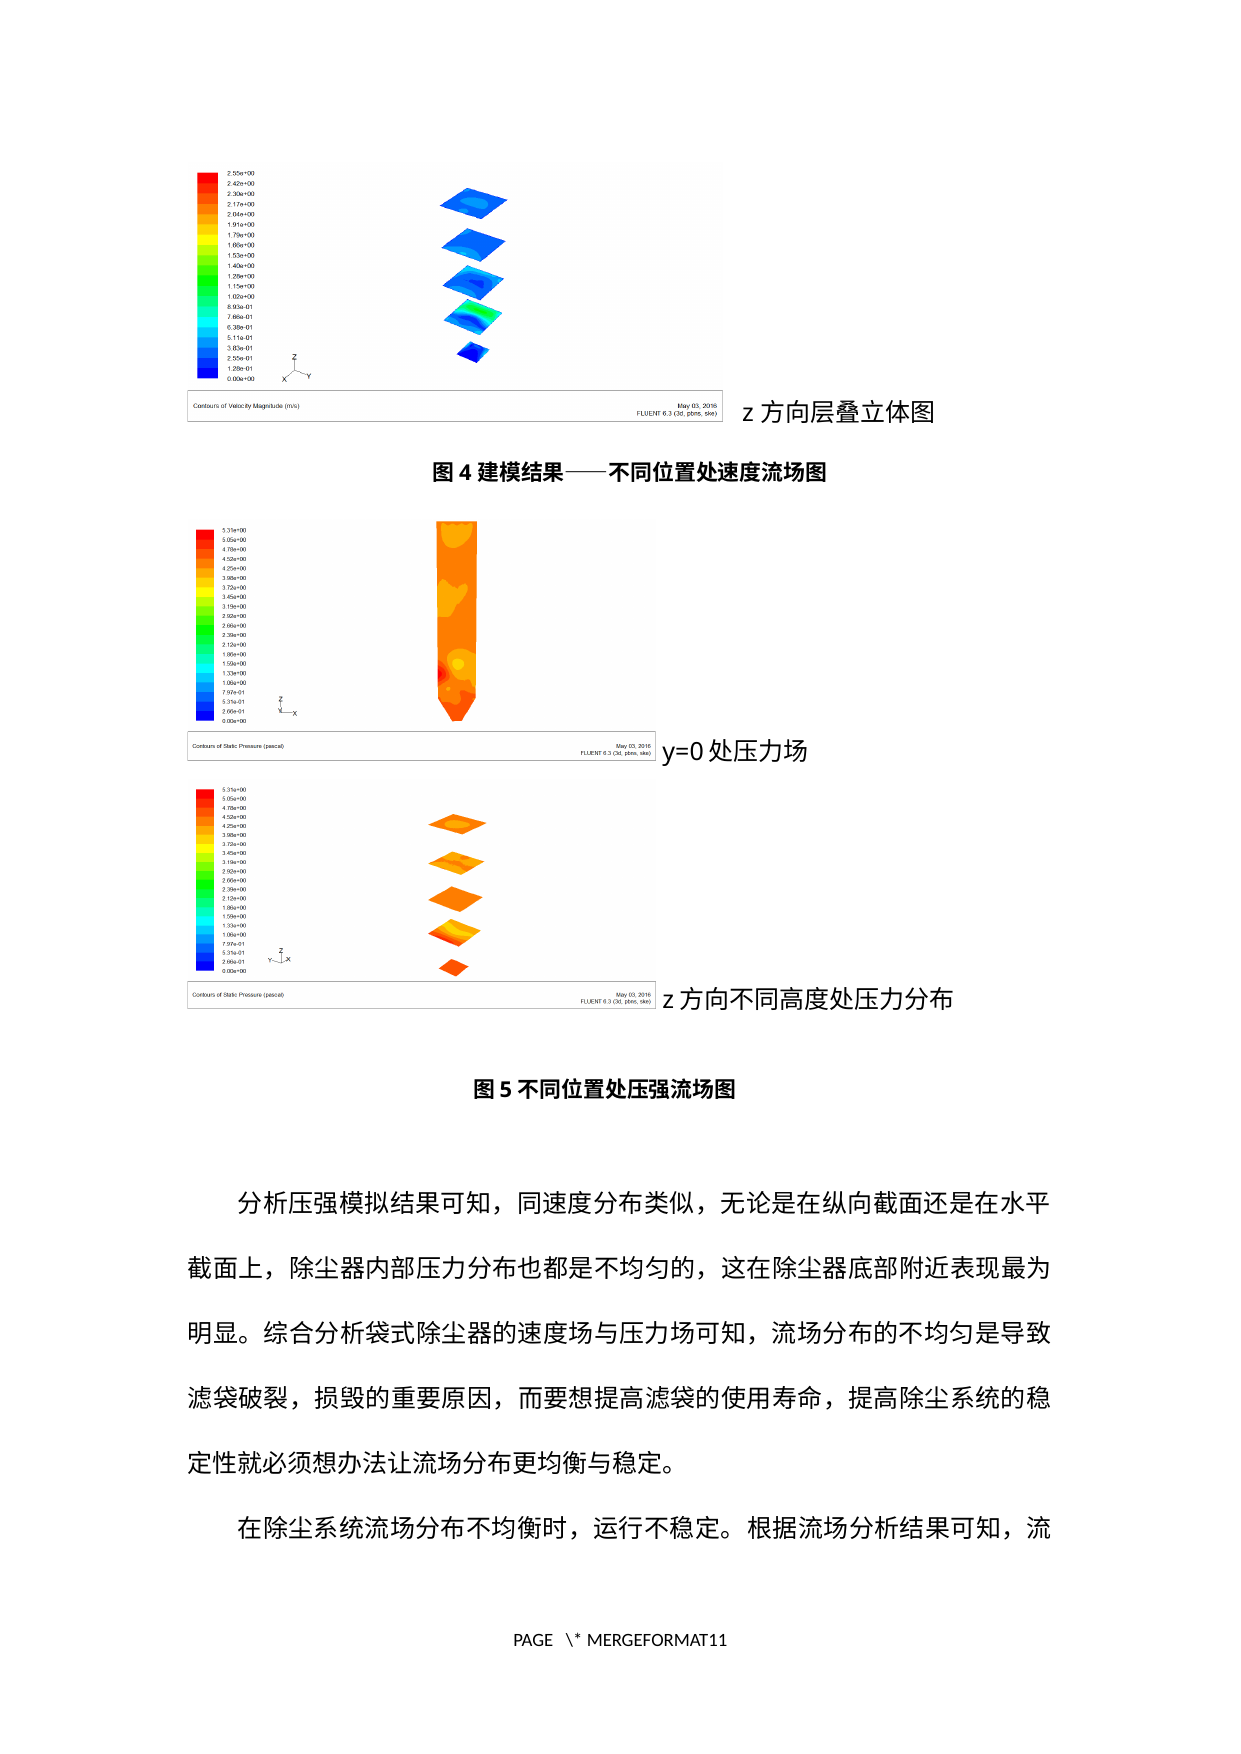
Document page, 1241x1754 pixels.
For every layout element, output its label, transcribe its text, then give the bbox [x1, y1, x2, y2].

picture [187, 162, 723, 422]
text 分析压强模拟结果可知，同速度分布类似，无论是在纵向截面还是在水平截面上，除尘器内部压力分布也都是不均匀的，这在除尘器底部附近表现最为明显。综合分析袋式除尘器的速度场与压力场可知，流场分布的不均匀是导致滤袋破裂，损毁的重要原因，而要想提高滤袋的使用寿命，提高除尘系统的稳定性就必须想办法让流场分布更均衡与稳定。 [187, 1169, 1053, 1494]
text 图4 建模结果——不同位置处速度流场图 [187, 454, 1053, 487]
picture [187, 519, 656, 761]
text 图5 不同位置处压强流场图 [187, 1072, 1053, 1104]
picture [187, 779, 656, 1009]
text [187, 1494, 1053, 1559]
